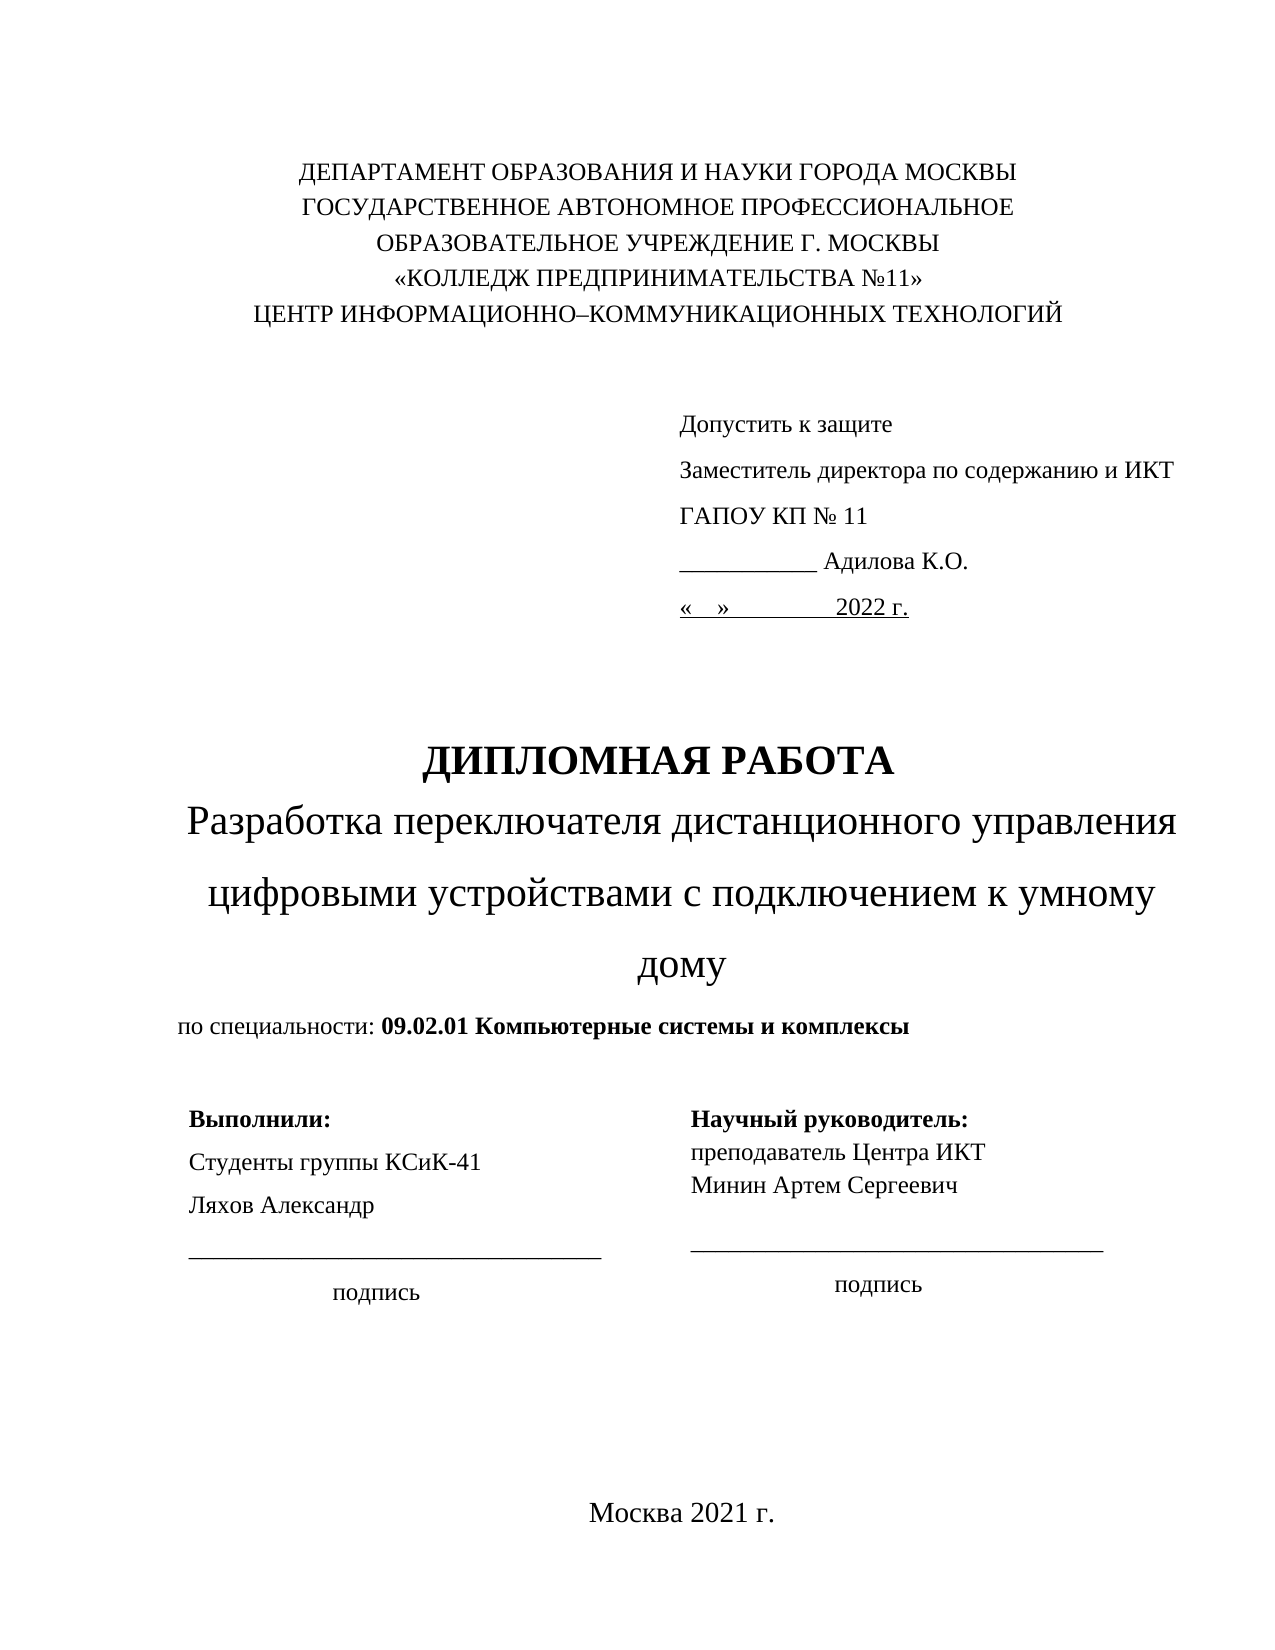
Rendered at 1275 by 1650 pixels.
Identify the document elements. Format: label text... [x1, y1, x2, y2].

text Разработка переключателя дистанционного управления цифровыми устройствами с подключением к умному дому [177, 795, 1186, 987]
text « » 2022 г. [664, 592, 997, 621]
text ГОСУДАРСТВЕННОЕ АВТОНОМНОЕ ПРОФЕССИОНАЛЬНОЕ [177, 192, 1139, 221]
text ___________ Адилова К.О. [664, 546, 1186, 575]
text Москва 2021 г. [177, 1495, 1186, 1528]
text ОБРАЗОВАТЕЛЬНОЕ УЧРЕЖДЕНИЕ Г. МОСКВЫ [177, 228, 1139, 256]
table_header Выполнили: Студенты группы КСиК-41 Ляхов Александр _________________________________ подпись [177, 1104, 679, 1356]
text ДИПЛОМНАЯ РАБОТА [177, 735, 1139, 783]
text Допустить к защите [664, 409, 1186, 438]
text ДЕПАРТАМЕНТ ОБРАЗОВАНИЯ И НАУКИ ГОРОДА МОСКВЫ [177, 157, 1138, 185]
text «КОЛЛЕДЖ ПРЕДПРИНИМАТЕЛЬСТВА №11» [177, 263, 1140, 292]
text Заместитель директора по содержанию и ИКТ [664, 455, 1186, 484]
text ЦЕНТР ИНФОРМАЦИОННО–КОММУНИКАЦИОННЫХ ТЕХНОЛОГИЙ [177, 299, 1139, 327]
table_header Научный руководитель: преподаватель Центра ИКТ Минин Артем Сергеевич _________________________________ подпись [679, 1104, 1181, 1356]
text ГАПОУ КП № 11 [664, 501, 1186, 529]
text по специальности: 09.02.01 Компьютерные системы и комплексы [177, 1011, 1186, 1039]
